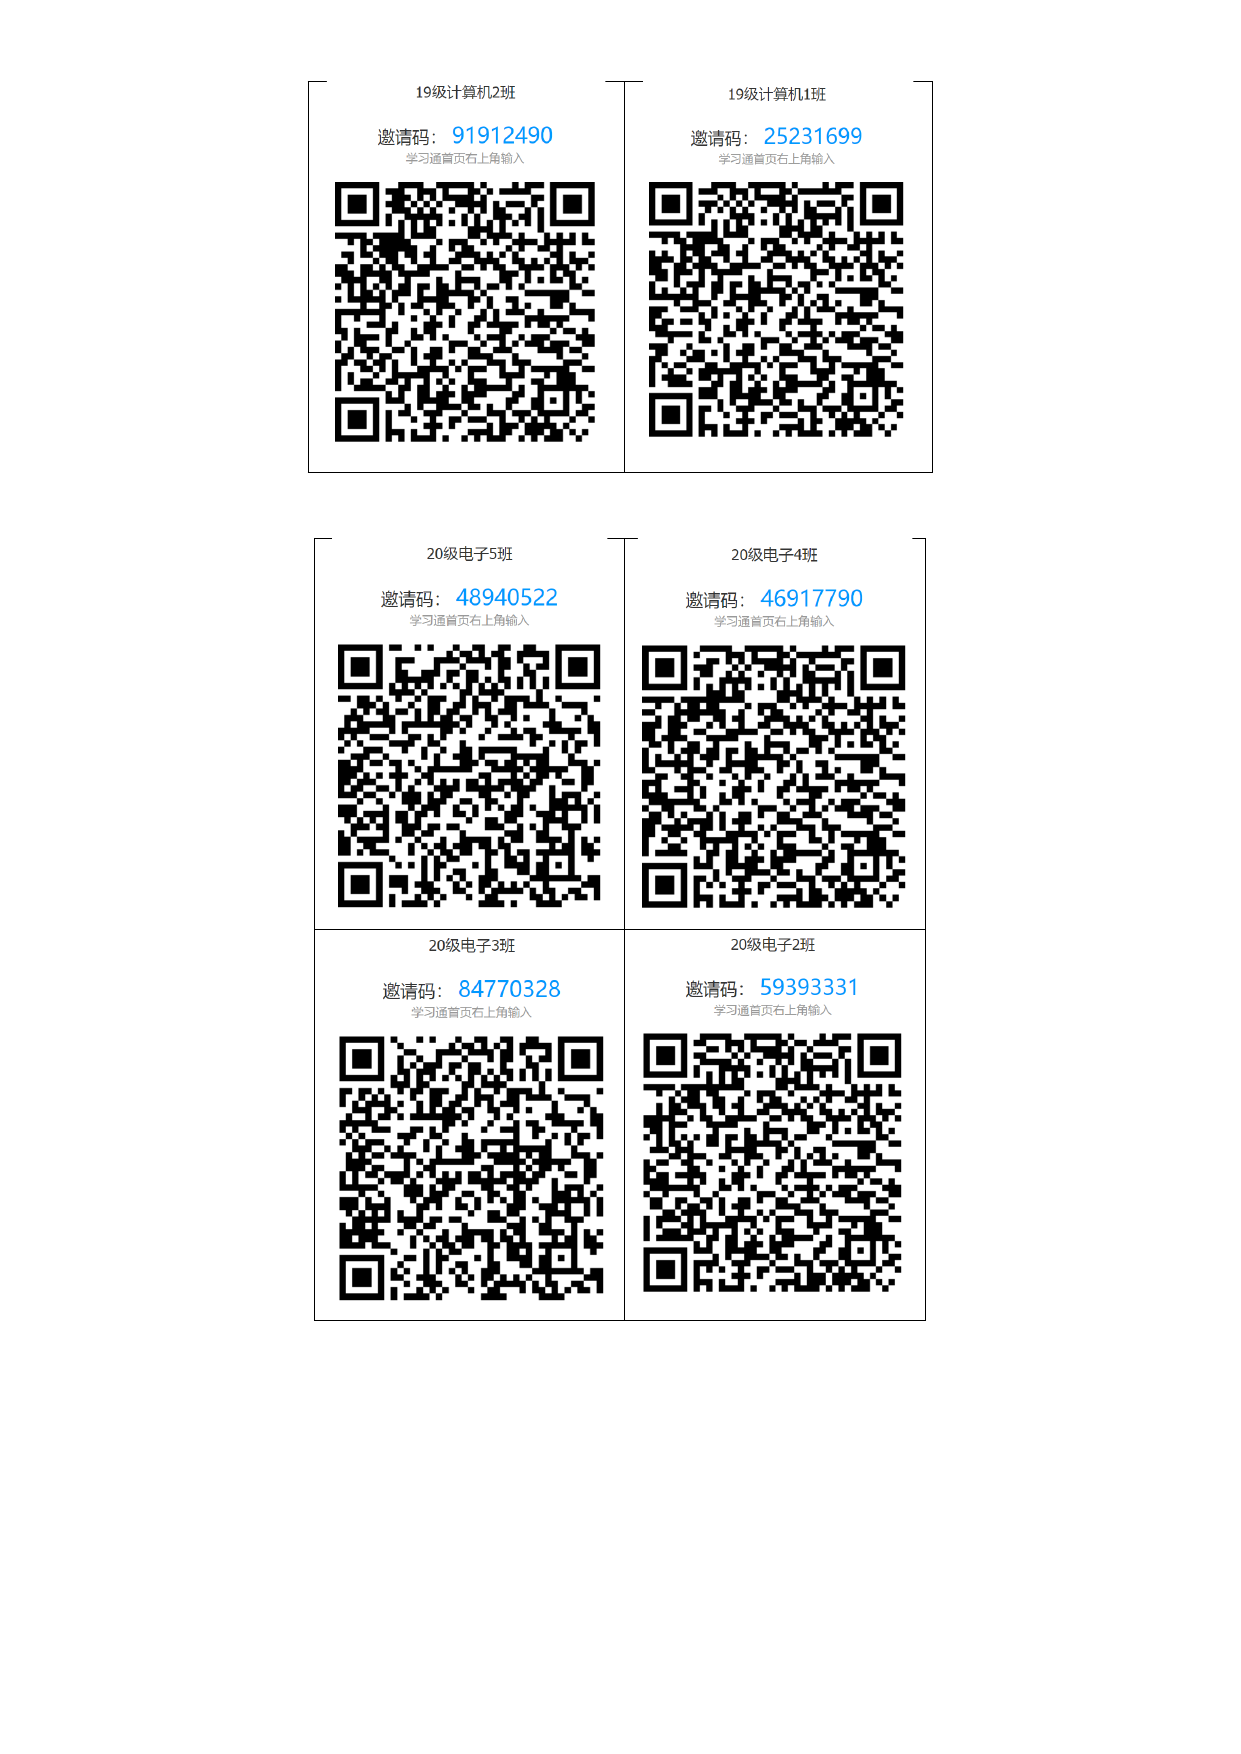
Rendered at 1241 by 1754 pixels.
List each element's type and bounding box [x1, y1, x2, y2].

table_cell [309, 82, 624, 472]
picture [643, 81, 914, 442]
picture [332, 538, 608, 912]
picture [328, 930, 612, 1305]
table_cell [625, 930, 925, 1320]
picture [641, 930, 909, 1297]
table_header [315, 539, 624, 929]
table_cell [315, 930, 624, 1320]
picture [326, 81, 606, 449]
table_header [625, 539, 925, 929]
picture [637, 538, 913, 912]
table_cell [625, 82, 932, 472]
